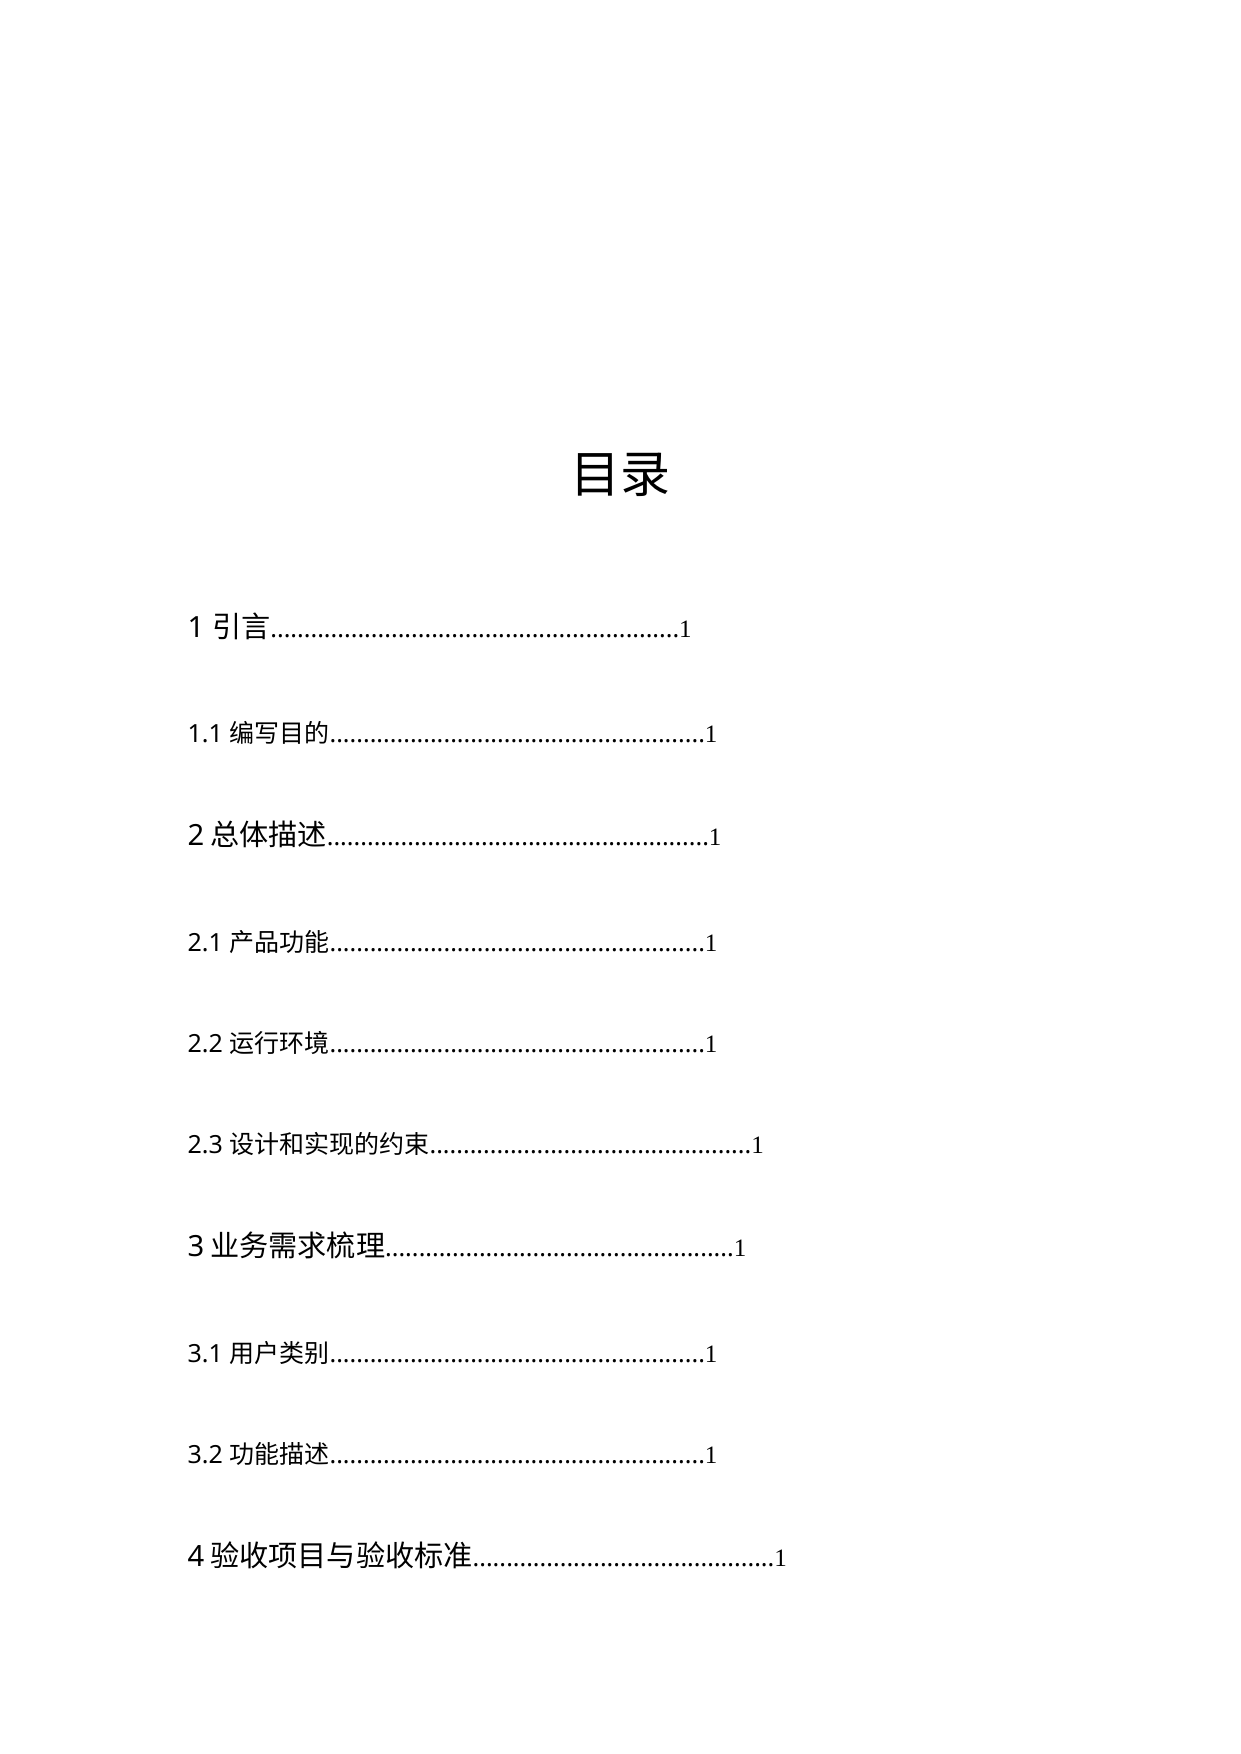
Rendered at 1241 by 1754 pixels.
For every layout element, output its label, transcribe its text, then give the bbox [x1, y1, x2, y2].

text 2总体描述.........................................................1 [187, 801, 1053, 866]
text 2.1 产品功能........................................................1 [187, 908, 1053, 973]
text 2.3 设计和实现的约束................................................1 [187, 1110, 1053, 1175]
text 3业务需求梳理....................................................1 [187, 1212, 1053, 1277]
text 4验收项目与验收标准.............................................1 [187, 1522, 1053, 1587]
text 1 引言.............................................................1 [187, 592, 1053, 657]
text 目录 [187, 422, 1053, 519]
text 2.2 运行环境........................................................1 [187, 1009, 1053, 1074]
text 3.2 功能描述........................................................1 [187, 1420, 1053, 1485]
text 3.1 用户类别........................................................1 [187, 1319, 1053, 1384]
list 编写目的........................................................1 [187, 699, 1053, 764]
